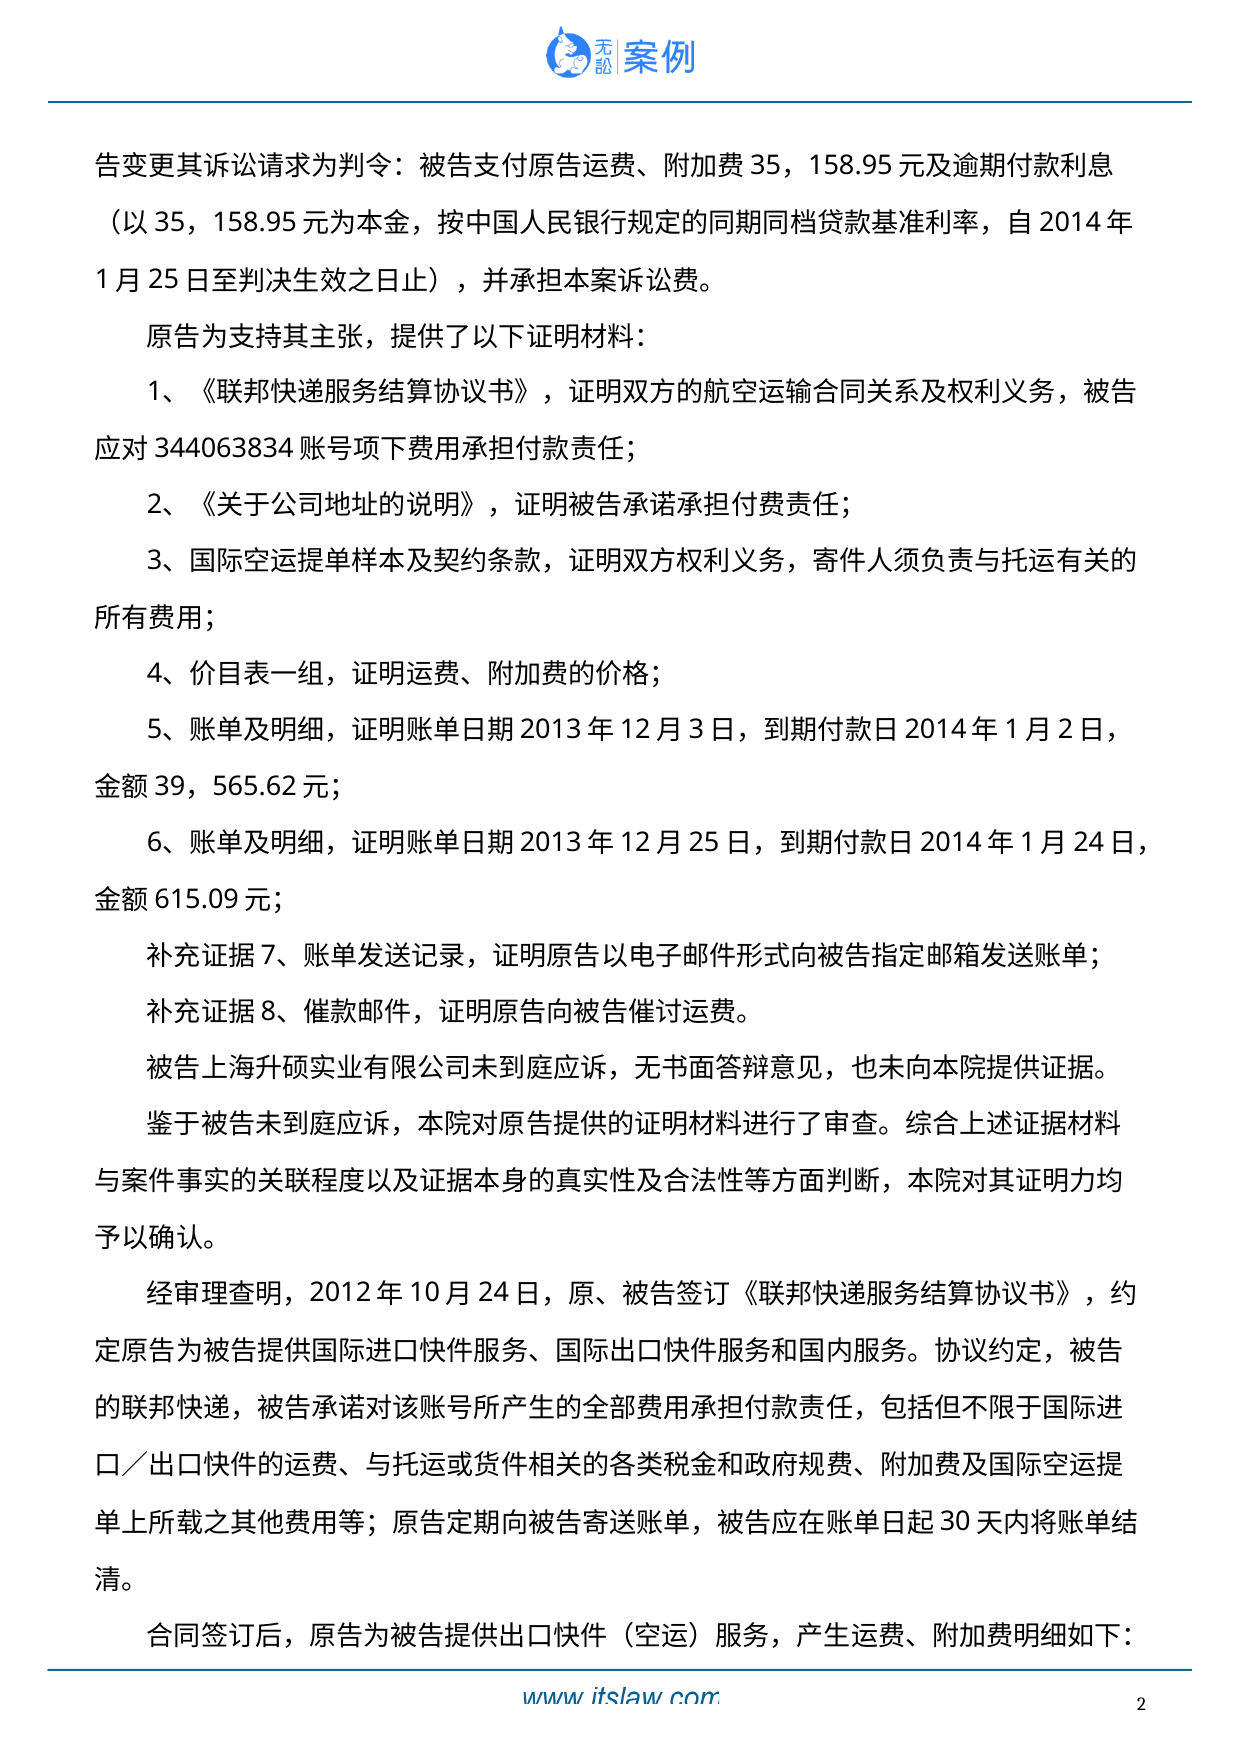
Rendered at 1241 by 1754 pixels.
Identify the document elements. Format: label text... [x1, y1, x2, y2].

text 5、账单及明细，证明账单日期2013年12月3日，到期付款日2014年1月2日，金额39，565.62元； [94, 706, 1146, 807]
text 1、《联邦快递服务结算协议书》，证明双方的航空运输合同关系及权利义务，被告应对344063834账号项下费用承担付款责任； [94, 368, 1146, 469]
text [94, 85, 1146, 300]
text 2、《关于公司地址的说明》，证明被告承诺承担付费责任； [94, 481, 1146, 525]
text 补充证据7、账单发送记录，证明原告以电子邮件形式向被告指定邮箱发送账单； [94, 932, 1146, 976]
text 6、账单及明细，证明账单日期2013年12月25日，到期付款日2014年1月24日，金额615.09元； [94, 819, 1146, 920]
text 补充证据8、催款邮件，证明原告向被告催讨运费。 [94, 987, 1146, 1032]
text 4、价目表一组，证明运费、附加费的价格； [94, 650, 1146, 694]
text 鉴于被告未到庭应诉，本院对原告提供的证明材料进行了审查。综合上述证据材料与案件事实的关联程度以及证据本身的真实性及合法性等方面判断，本院对其证明力均予以确认。 [94, 1099, 1146, 1258]
text 原告为支持其主张，提供了以下证明材料： [94, 312, 1146, 356]
text 经审理查明，2012年10月24日，原、被告签订《联邦快递服务结算协议书》，约定原告为被告提供国际进口快件服务、国际出口快件服务和国内服务。协议约定，被告的联邦快递，被告承诺对该账号所产生的全部费用承担付款责任，包括但不限于国际进口／出口快件的运费、与托运或货件相关的各类税金和政府规费、附加费及国际空运提单上所载之其他费用等；原告定期向被告寄送账单，被告应在账单日起30天内将账单结清。 [94, 1269, 1146, 1599]
text 3、国际空运提单样本及契约条款，证明双方权利义务，寄件人须负责与托运有关的所有费用； [94, 537, 1146, 638]
text 被告上海升硕实业有限公司未到庭应诉，无书面答辩意见，也未向本院提供证据。 [94, 1043, 1146, 1087]
picture [546, 26, 694, 78]
picture [523, 1687, 720, 1704]
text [94, 1611, 1146, 1655]
